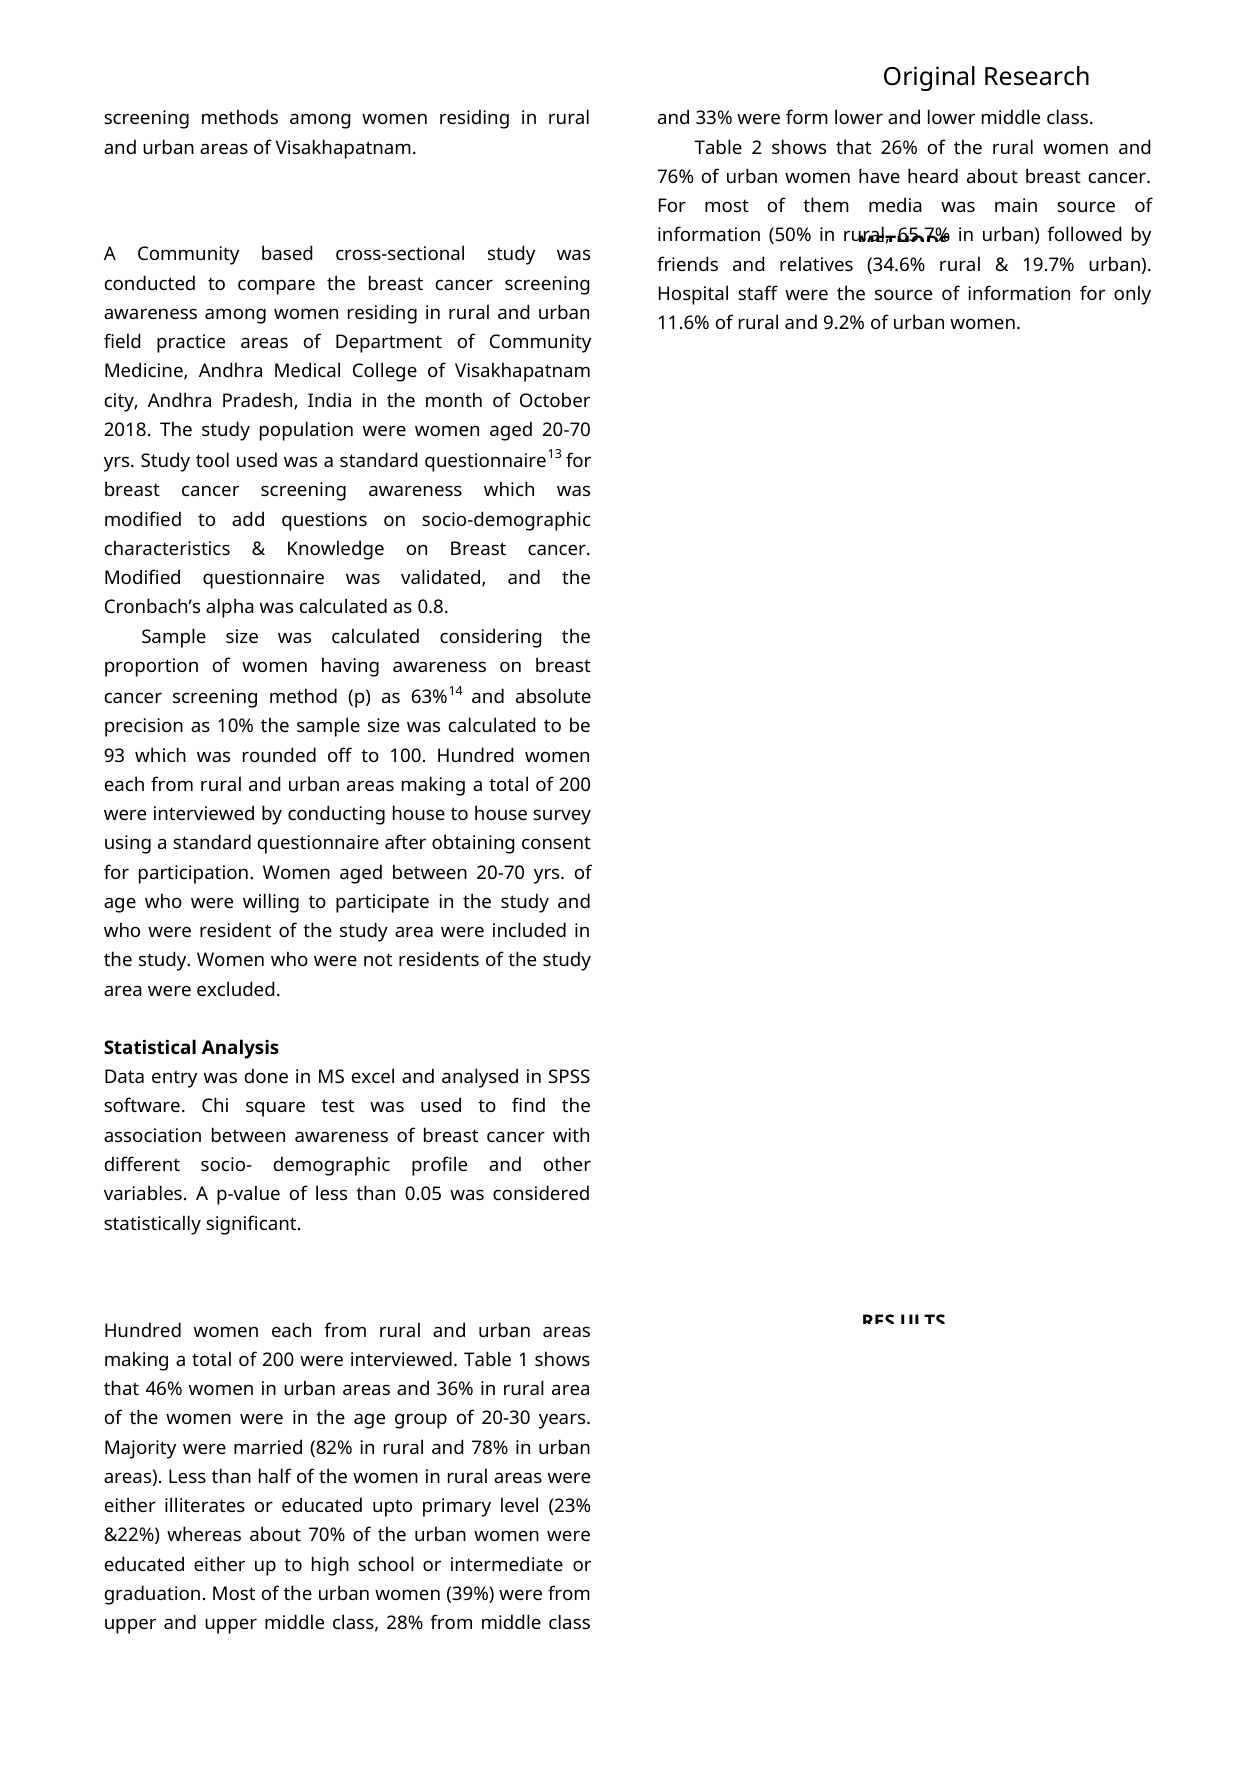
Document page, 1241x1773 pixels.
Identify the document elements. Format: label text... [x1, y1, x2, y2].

text A Community based cross-sectional study was conducted to compare the breast cancer screening awareness among women residing in rural and urban field practice areas of Department of Community Medicine, Andhra Medical College of Visakhapatnam city, Andhra Pradesh, India in the month of October 2018. The study population were women aged 20-70 yrs. Study tool used was a standard questionnaire13 for breast cancer screening awareness which was modified to add questions on socio-demographic characteristics & Knowledge on Breast cancer. Modified questionnaire was validated, and the Cronbach’s alpha was calculated as 0.8. [103, 241, 591, 619]
text Data entry was done in MS excel and analysed in SPSS software. Chi square test was used to find the association between awareness of breast cancer with different socio- demographic profile and other variables. A p-value of less than 0.05 was considered statistically significant. [103, 1063, 591, 1235]
text Hundred women each from rural and urban areas making a total of 200 were interviewed. Table 1 shows that 46% women in urban areas and 36% in rural area of the women were in the age group of 20-30 years. Majority were married (82% in rural and 78% in urban areas). Less than half of the women in rural areas were either illiterates or educated upto primary level (23% &22%) whereas about 70% of the urban women were educated either up to high school or intermediate or graduation. Most of the urban women (39%) were from upper and upper middle class, 28% from middle class and 33% were form lower and lower middle class. [103, 1317, 591, 1635]
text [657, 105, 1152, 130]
text Table 2 shows that 26% of the rural women and 76% of urban women have heard about breast cancer. For most of them media was main source of information (50% in rural, 65.7% in urban) followed by friends and relatives (34.6% rural & 19.7% urban). Hospital staff were the source of information for only 11.6% of rural and 9.2% of urban women. [657, 134, 1152, 335]
subtitle Statistical Analysis [103, 1034, 602, 1060]
text Sample size was calculated considering the proportion of women having awareness on breast cancer screening method (p) as 63%14 and absolute precision as 10% the sample size was calculated to be 93 which was rounded off to 100. Hundred women each from rural and urban areas making a total of 200 were interviewed by conducting house to house survey using a standard questionnaire after obtaining consent for participation. Women aged between 20-70 yrs. of age who were willing to participate in the study and who were resident of the study area were included in the study. Women who were not residents of the study area were excluded. [103, 623, 591, 1002]
text screening methods among women residing in rural and urban areas of Visakhapatnam. [103, 105, 591, 159]
